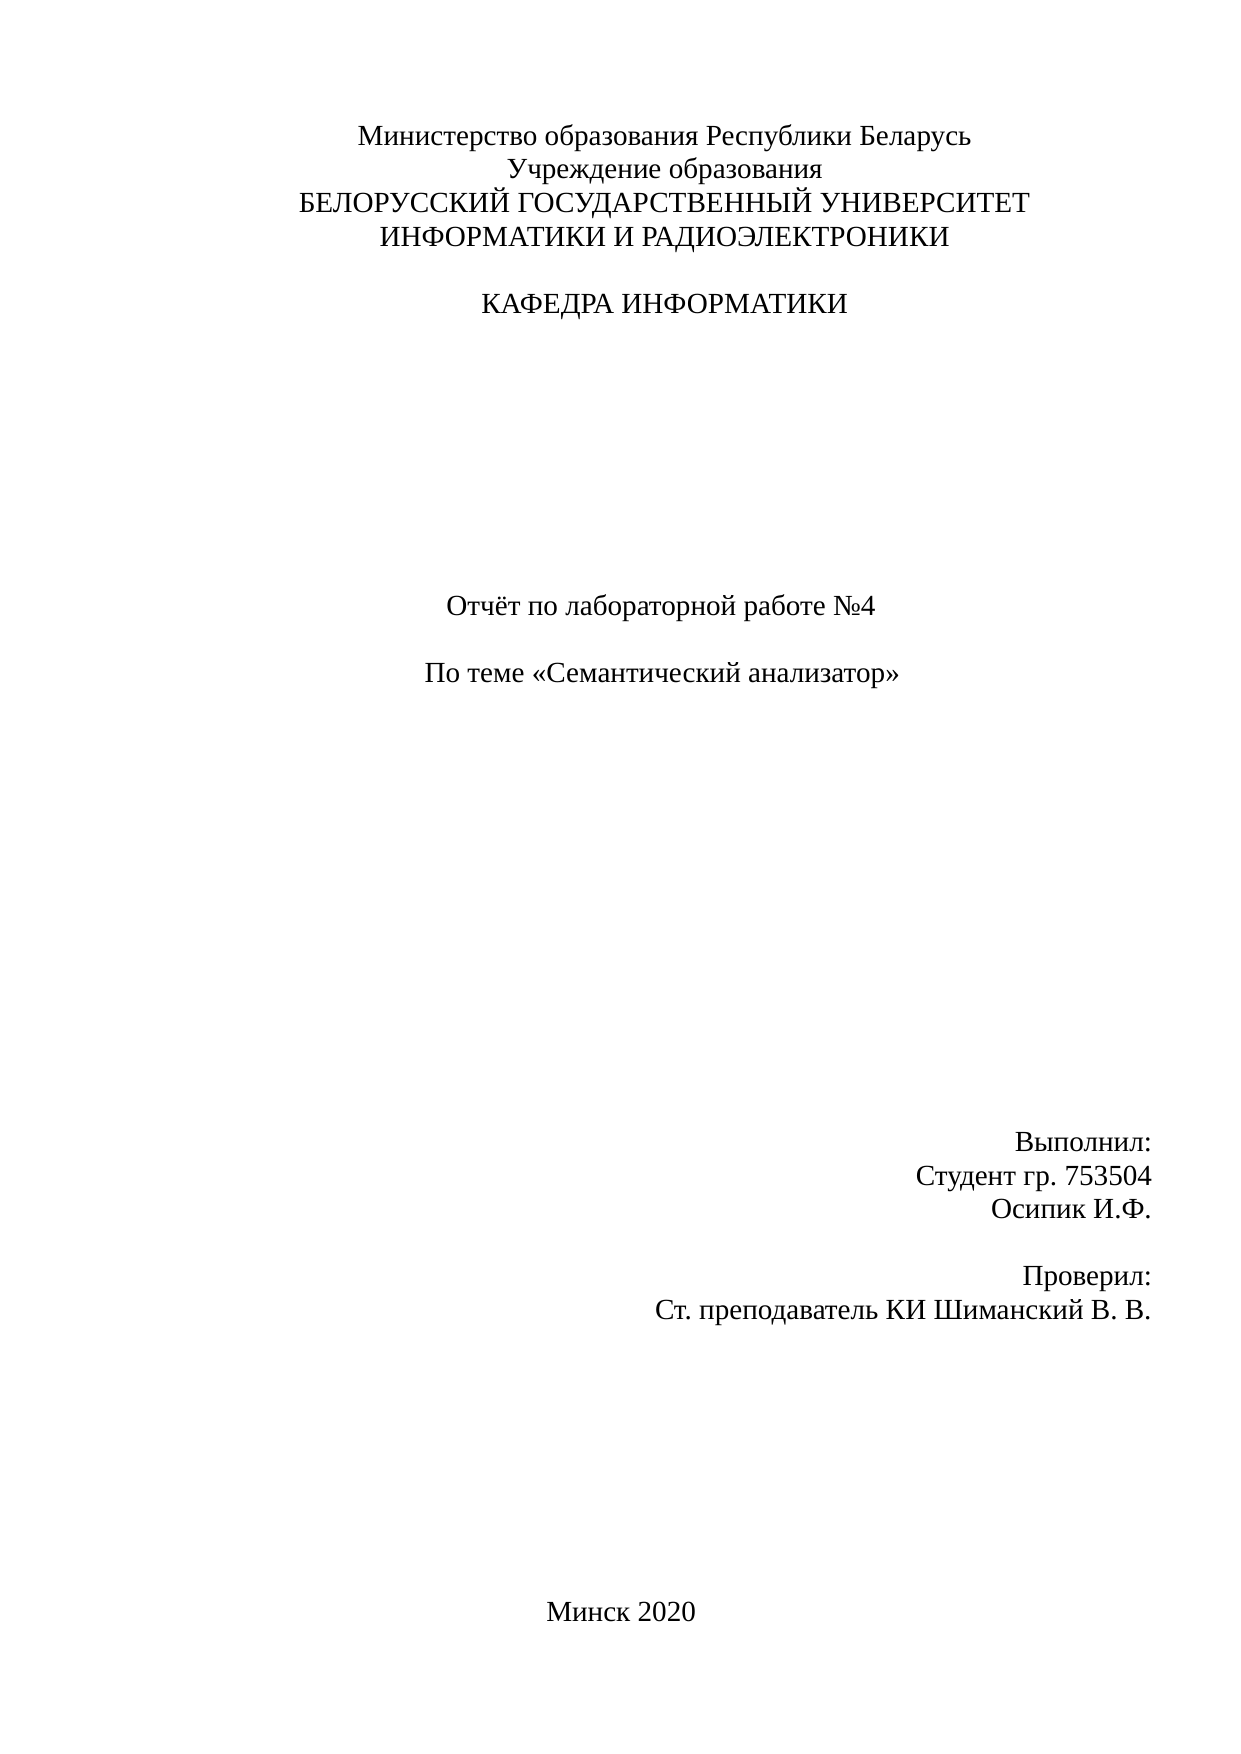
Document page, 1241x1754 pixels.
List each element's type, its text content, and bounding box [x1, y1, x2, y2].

text Министерство образования Республики Беларусь [177, 118, 1152, 152]
text ИНФОРМАТИКИ И РАДИОЭЛЕКТРОНИКИ [177, 219, 1152, 252]
text По теме «Семантический анализатор» [885, 655, 1152, 688]
text Минск 2020 [472, 1594, 1152, 1627]
text Проверил: [177, 1258, 1152, 1292]
text Ст. преподаватель КИ Шиманский В. В. [177, 1292, 1152, 1326]
text Студент гр. 753504 [398, 1158, 1152, 1191]
text КАФЕДРА ИНФОРМАТИКИ [177, 286, 1152, 319]
text БЕЛОРУССКИЙ ГОСУДАРСТВЕННЫЙ УНИВЕРСИТЕТ [177, 185, 1152, 219]
text Выполнил: [767, 1124, 1152, 1158]
text Отчёт по лабораторной работе №4 [362, 588, 1152, 621]
text Учреждение образования [177, 152, 1152, 185]
text Осипик И.Ф. [177, 1191, 1152, 1225]
text По теме «Семантический анализатор» [177, 655, 546, 688]
